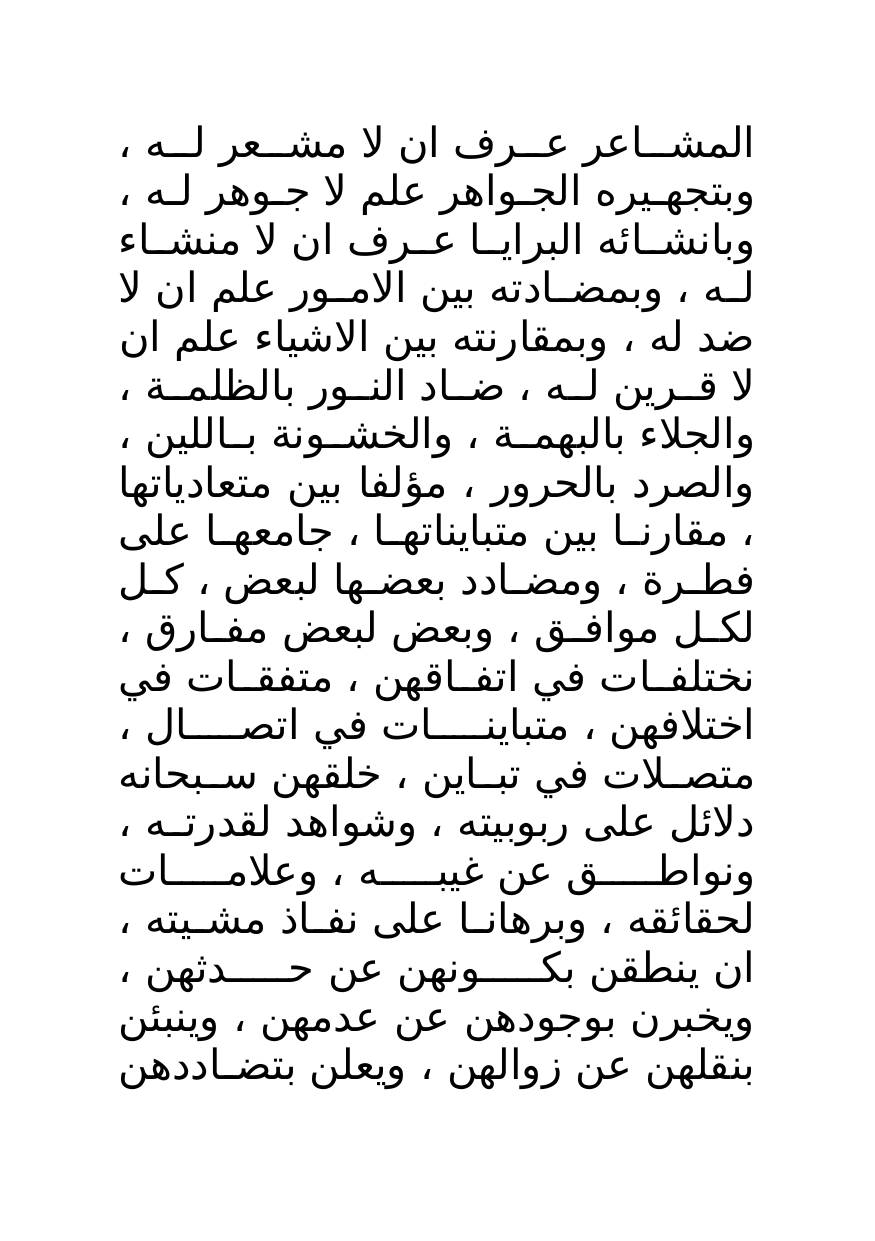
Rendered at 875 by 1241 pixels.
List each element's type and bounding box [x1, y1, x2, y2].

text [118, 118, 756, 1089]
